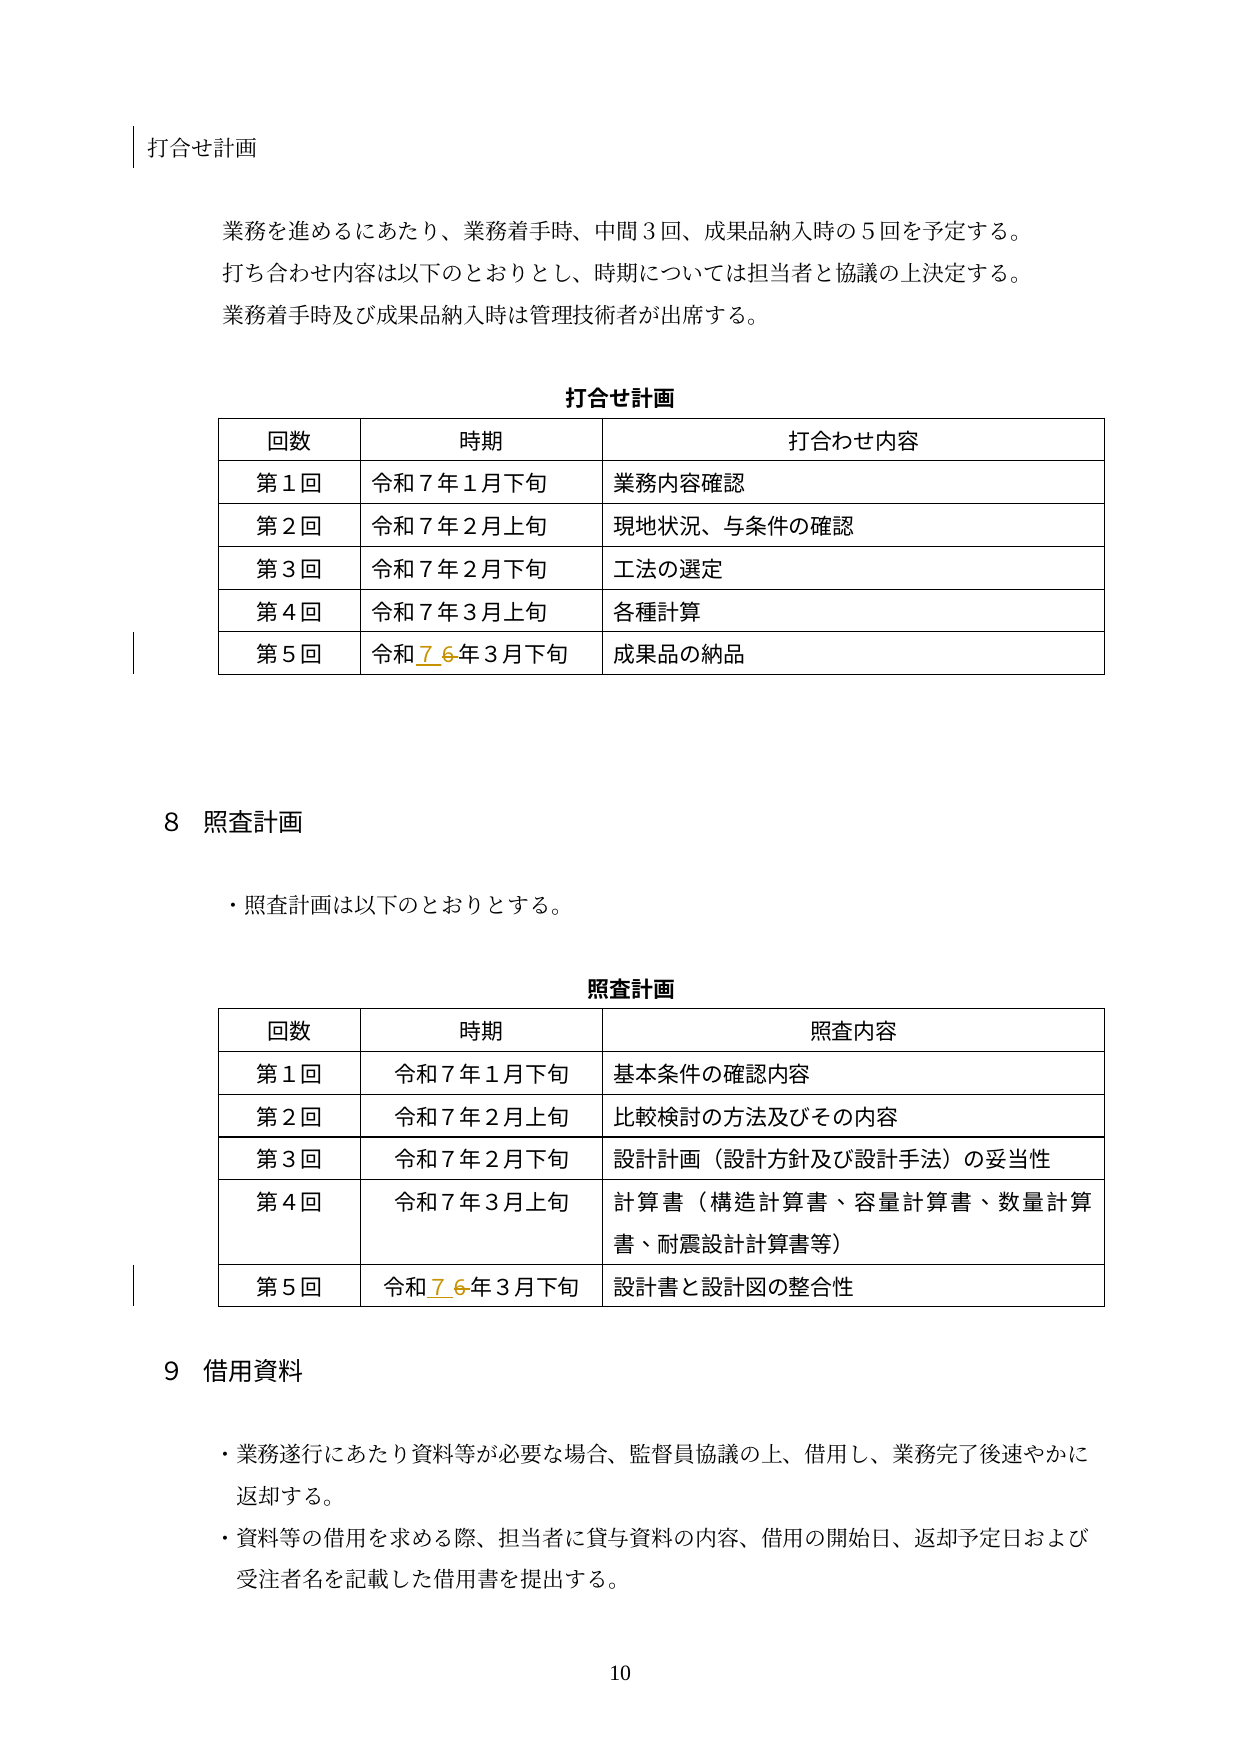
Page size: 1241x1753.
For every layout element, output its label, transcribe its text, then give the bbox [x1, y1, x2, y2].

table_header 照査内容 [603, 1009, 1104, 1051]
table_cell 第３回 [219, 547, 360, 588]
table_cell 令和７年３月上旬 [361, 1180, 602, 1263]
text ・照査計画は以下のとおりとする。 [201, 883, 1092, 925]
table_cell 設計計画（設計方針及び設計手法）の妥当性 [603, 1138, 1104, 1179]
table_cell 令和７年１月下旬 [361, 461, 602, 503]
text 業務を進めるにあたり、業務着手時、中間３回、成果品納入時の５回を予定する。 [201, 209, 1092, 251]
table_cell 第４回 [219, 1180, 360, 1263]
table_cell 令和年３月下旬 [361, 632, 602, 674]
table_cell 第５回 [219, 632, 360, 674]
table_cell 令和７年３月上旬 [361, 590, 602, 631]
table_cell 各種計算 [603, 590, 1104, 631]
table_header 時期 [361, 419, 602, 460]
subtitle 照査計画 [159, 800, 1092, 842]
table_cell 令和７年２月上旬 [361, 1095, 602, 1136]
table_cell 第５回 [219, 1265, 360, 1306]
table_cell 設計書と設計図の整合性 [603, 1265, 1104, 1306]
table_cell 工法の選定 [603, 547, 1104, 588]
table_header 回数 [219, 1009, 360, 1051]
table_cell 成果品の納品 [603, 632, 1104, 674]
table_cell 現地状況、与条件の確認 [603, 504, 1104, 546]
text 打合せ計画 [148, 376, 1092, 418]
table_cell 第４回 [219, 590, 360, 631]
table_cell 第２回 [219, 1095, 360, 1136]
subtitle 借用資料 [159, 1349, 1092, 1391]
table_cell 令和７年１月下旬 [361, 1052, 602, 1094]
table_cell 比較検討の方法及びその内容 [603, 1095, 1104, 1136]
text ・資料等の借用を求める際、担当者に貸与資料の内容、借用の開始日、返却予定日および受注者名を記載した借用書を提出する。 [214, 1516, 1092, 1599]
table_cell 令和７年２月下旬 [361, 547, 602, 588]
table_cell 第１回 [219, 461, 360, 503]
table_cell 令和７年２月下旬 [361, 1138, 602, 1179]
table_cell 令和年３月下旬 [361, 1265, 602, 1306]
table_cell 計算書（構造計算書、容量計算書、数量計算書、耐震設計計算書等） [603, 1180, 1104, 1263]
table_cell 第３回 [219, 1138, 360, 1179]
text 業務着手時及び成果品納入時は管理技術者が出席する。 [201, 293, 1092, 334]
table_cell 業務内容確認 [603, 461, 1104, 503]
table_cell 基本条件の確認内容 [603, 1052, 1104, 1094]
table_cell 令和７年２月上旬 [361, 504, 602, 546]
text 打ち合わせ内容は以下のとおりとし、時期については担当者と協議の上決定する。 [201, 251, 1092, 293]
table_header 打合わせ内容 [603, 419, 1104, 460]
table_header 時期 [361, 1009, 602, 1051]
text 打合せ計画 [148, 126, 1092, 168]
table_cell 第２回 [219, 504, 360, 546]
table_header 回数 [219, 419, 360, 460]
text 照査計画 [148, 967, 1092, 1008]
text ・業務遂行にあたり資料等が必要な場合、監督員協議の上、借用し、業務完了後速やかに返却する。 [214, 1432, 1092, 1516]
table_cell 第１回 [219, 1052, 360, 1094]
